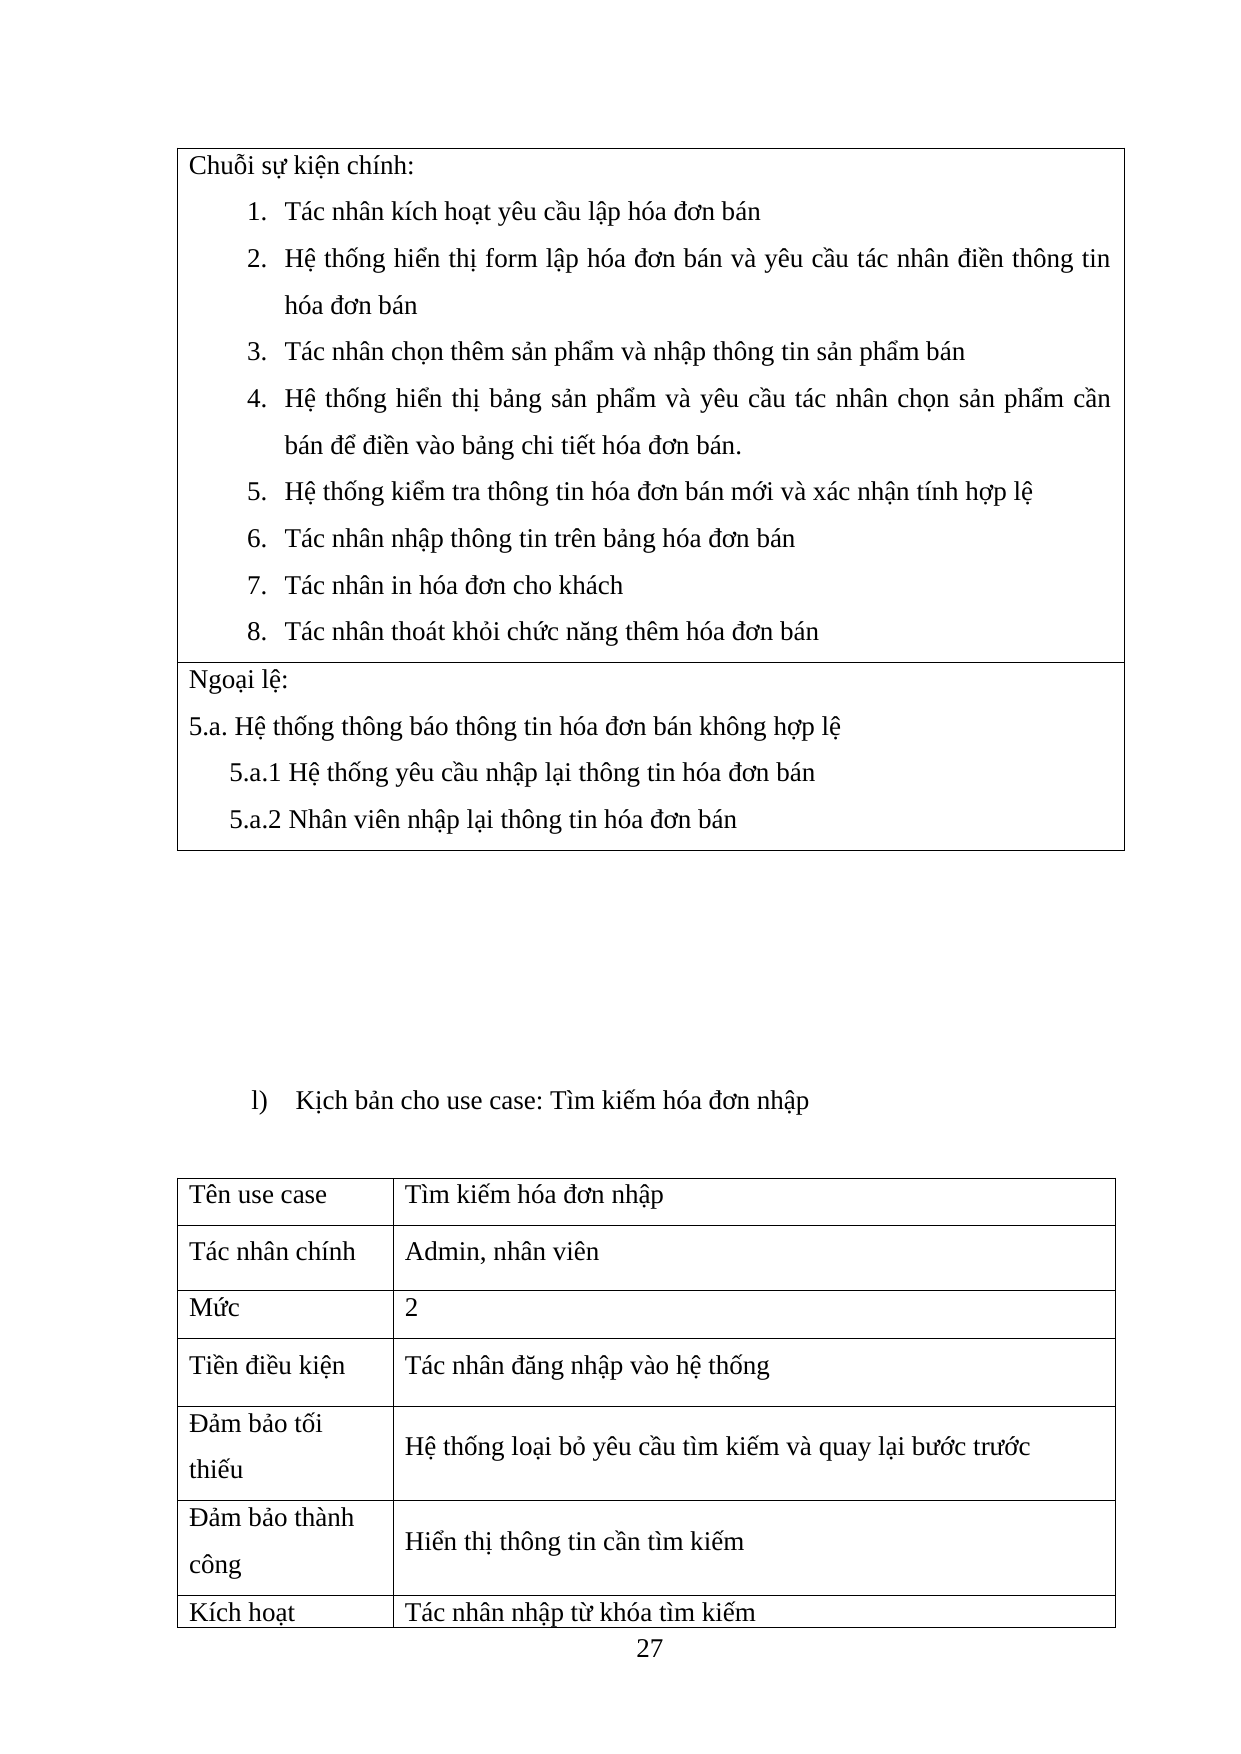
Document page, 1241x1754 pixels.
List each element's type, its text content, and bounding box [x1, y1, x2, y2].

table_cell Admin, nhân viên [394, 1226, 1115, 1290]
table_cell Đảm bảo tối thiếu [178, 1407, 393, 1500]
table_cell Kích hoạt [178, 1596, 393, 1627]
table_cell Tác nhân đăng nhập vào hệ thống [394, 1339, 1115, 1406]
table_cell Đảm bảo thành công [178, 1501, 393, 1594]
table_cell Ngoại lệ: 5.a. Hệ thống thông báo thông tin hóa đơn bán không hợp lệ 5.a.1 Hệ thống yêu cầu nhập lại thông tin hóa đơn bán 5.a.2 Nhân viên nhập lại thông tin hóa đơn bán [178, 663, 1124, 850]
table_cell Hiển thị thông tin cần tìm kiếm [394, 1501, 1115, 1594]
table_cell Hệ thống loại bỏ yêu cầu tìm kiếm và quay lại bước trước [394, 1407, 1115, 1500]
table_cell 2 [394, 1291, 1115, 1337]
table_header Tên use case [178, 1179, 393, 1225]
table_cell Tác nhân chính [178, 1226, 393, 1290]
table_cell Tiền điều kiện [178, 1339, 393, 1406]
table_header Chuỗi sự kiện chính: Tác nhân kích hoạt yêu cầu lập hóa đơn bán Hệ thống hiển thị form lập hóa đơn bán và yêu cầu tác nhân điền thông tin hóa đơn bán Tác nhân chọn thêm sản phẩm và nhập thông tin sản phẩm bán Hệ thống hiển thị bảng sản phẩm và yêu cầu tác nhân chọn sản phẩm cần bán để điền vào bảng chi tiết hóa đơn bán. Hệ thống kiểm tra thông tin hóa đơn bán mới và xác nhận tính hợp lệ Tác nhân nhập thông tin trên bảng hóa đơn bán Tác nhân in hóa đơn cho khách Tác nhân thoát khỏi chức năng thêm hóa đơn bán [178, 149, 1124, 662]
list Kịch bản cho use case: Tìm kiếm hóa đơn nhập [251, 1084, 1122, 1115]
table_header Tìm kiếm hóa đơn nhập [394, 1179, 1115, 1225]
table_cell Mức [178, 1291, 393, 1337]
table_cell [394, 1596, 1115, 1627]
